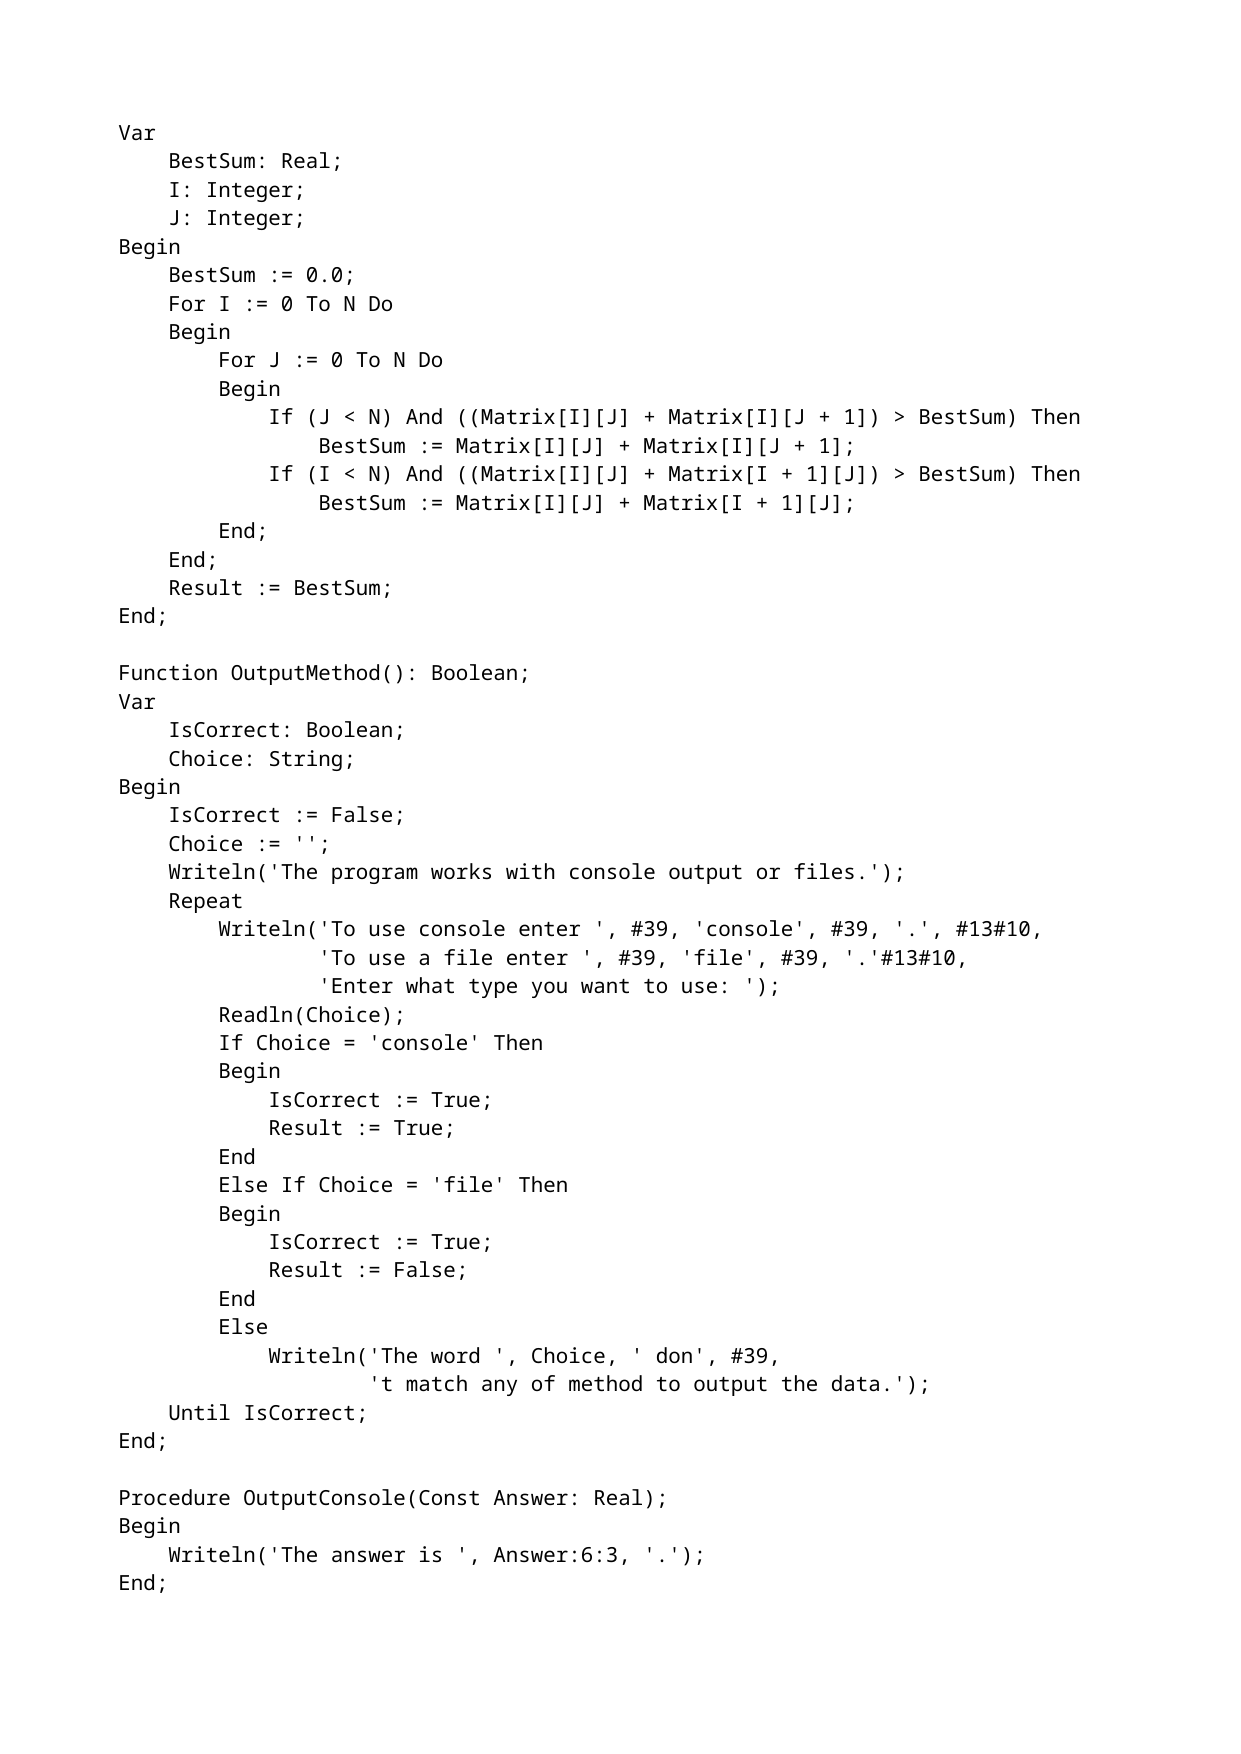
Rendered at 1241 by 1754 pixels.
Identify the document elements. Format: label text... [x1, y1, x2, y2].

text BestSum: Real; [118, 147, 1122, 175]
text Writeln('The word ', Choice, ' don', #39, [118, 1341, 1122, 1369]
text For J := 0 To N Do [118, 346, 1122, 374]
text IsCorrect := True; [118, 1085, 1122, 1113]
text Begin [118, 1057, 1122, 1085]
text Var [118, 118, 1122, 147]
text End; [118, 1568, 1122, 1597]
text If Choice = 'console' Then [118, 1028, 1122, 1057]
text End; [118, 516, 1122, 545]
text IsCorrect := False; [118, 801, 1122, 829]
text Begin [118, 1512, 1122, 1540]
text If (J < N) And ((Matrix[I][J] + Matrix[I][J + 1]) > BestSum) Then [118, 402, 1122, 431]
text End; [118, 602, 1122, 630]
text Begin [118, 1199, 1122, 1227]
text Writeln('The program works with console output or files.'); [118, 857, 1122, 886]
text End [118, 1284, 1122, 1312]
text 't match any of method to output the data.'); [118, 1369, 1122, 1398]
text Else [118, 1312, 1122, 1341]
text Else If Choice = 'file' Then [118, 1170, 1122, 1199]
text End; [118, 1426, 1122, 1455]
text Procedure OutputConsole(Const Answer: Real); [118, 1483, 1122, 1512]
text BestSum := 0.0; [118, 260, 1122, 289]
text Result := BestSum; [118, 573, 1122, 602]
text 'To use a file enter ', #39, 'file', #39, '.'#13#10, [118, 943, 1122, 971]
text BestSum := Matrix[I][J] + Matrix[I][J + 1]; [118, 431, 1122, 459]
text End [118, 1142, 1122, 1170]
text Var [118, 687, 1122, 715]
text For I := 0 To N Do [118, 289, 1122, 317]
text I: Integer; [118, 175, 1122, 203]
text Result := True; [118, 1113, 1122, 1142]
text Writeln('To use console enter ', #39, 'console', #39, '.', #13#10, [118, 914, 1122, 943]
text Begin [118, 232, 1122, 260]
text Begin [118, 317, 1122, 346]
text 'Enter what type you want to use: '); [118, 971, 1122, 1000]
text J: Integer; [118, 203, 1122, 232]
text Begin [118, 772, 1122, 801]
text Begin [118, 374, 1122, 402]
text Function OutputMethod(): Boolean; [118, 658, 1122, 687]
text Until IsCorrect; [118, 1398, 1122, 1426]
text IsCorrect := True; [118, 1227, 1122, 1256]
text Readln(Choice); [118, 1000, 1122, 1028]
text IsCorrect: Boolean; [118, 715, 1122, 744]
text End; [118, 545, 1122, 573]
text Repeat [118, 886, 1122, 914]
text Choice := ''; [118, 829, 1122, 857]
text BestSum := Matrix[I][J] + Matrix[I + 1][J]; [118, 488, 1122, 516]
text Choice: String; [118, 744, 1122, 772]
text If (I < N) And ((Matrix[I][J] + Matrix[I + 1][J]) > BestSum) Then [118, 459, 1122, 488]
text Result := False; [118, 1256, 1122, 1284]
text Writeln('The answer is ', Answer:6:3, '.'); [118, 1540, 1122, 1568]
